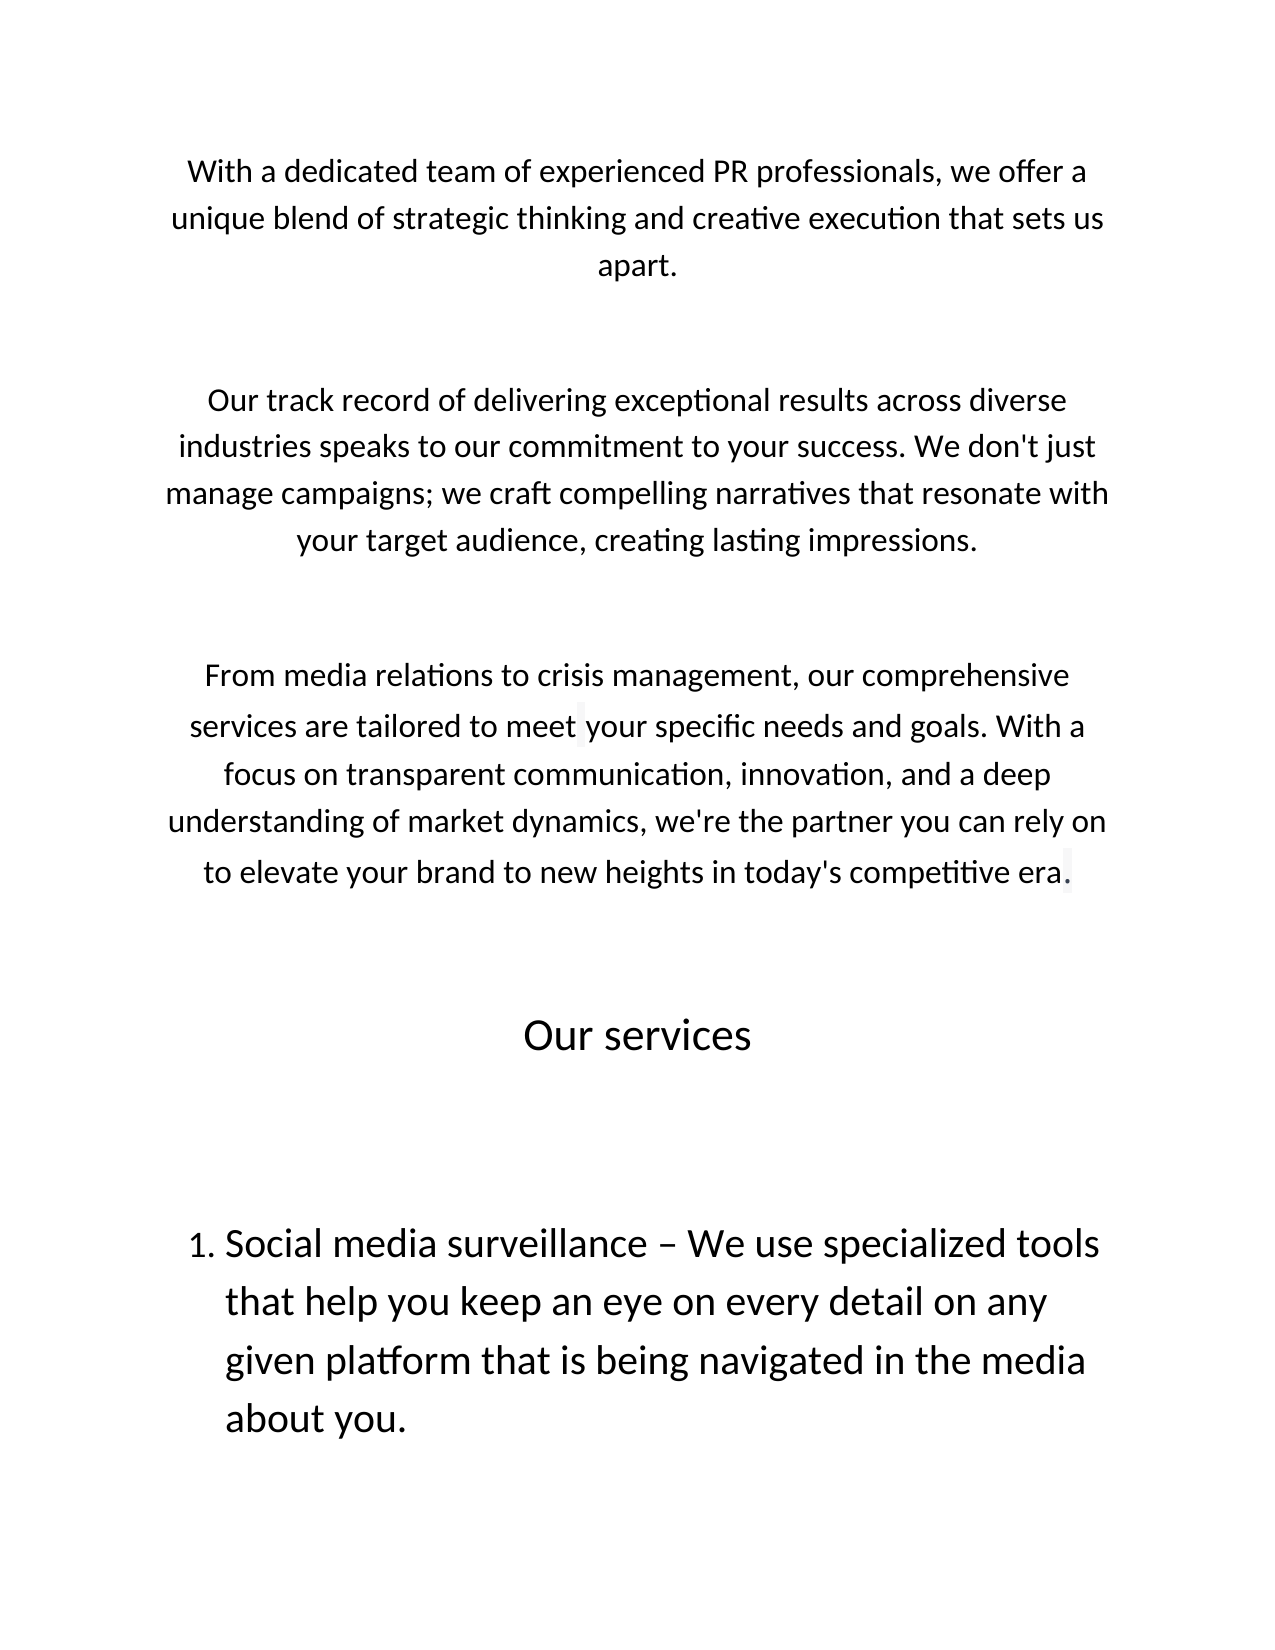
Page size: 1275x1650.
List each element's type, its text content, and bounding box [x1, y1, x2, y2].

text With a dedicated team of experienced PR professionals, we offer a unique blend of strategic thinking and creative execution that sets us apart. [150, 150, 1125, 284]
list Social media surveillance – We use specialized tools that help you keep an eye on every detail on any given platform that is being navigated in the media about you. [187, 1217, 1125, 1443]
text From media relations to crisis management, our comprehensive services are tailored to meet your specific needs and goals. With a focus on transparent communication, innovation, and a deep understanding of market dynamics, we're the partner you can rely on to elevate your brand to new heights in today's competitive era. [150, 654, 1125, 893]
text Our track record of delivering exceptional results across diverse industries speaks to our commitment to your success. We don't just manage campaigns; we craft compelling narratives that resonate with your target audience, creating lasting impressions. [150, 379, 1125, 560]
text Our services [150, 1006, 1125, 1062]
